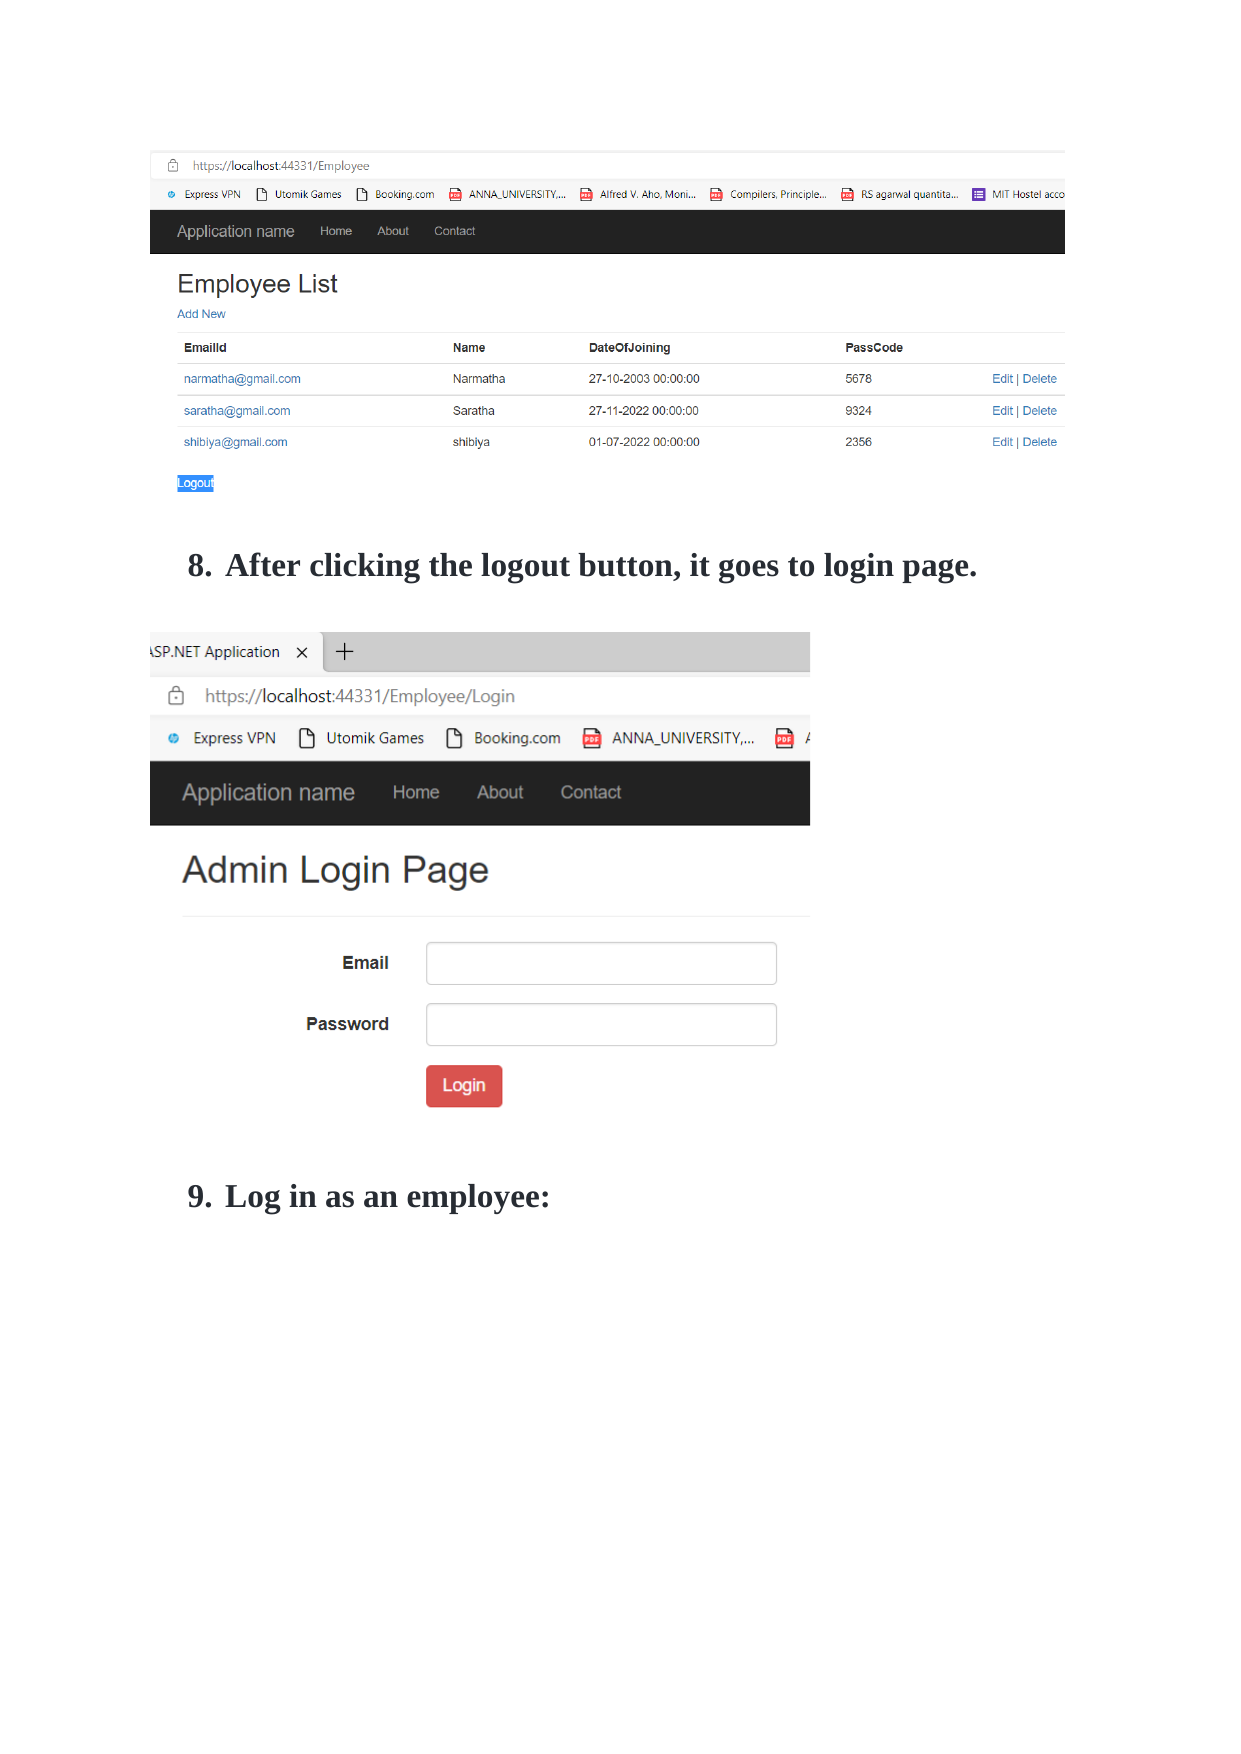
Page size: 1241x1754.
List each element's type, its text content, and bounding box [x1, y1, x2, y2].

picture [150, 632, 811, 1134]
list After clicking the logout button, it goes to login page. [187, 546, 1090, 584]
list Log in as an employee: [187, 1177, 1090, 1215]
picture [150, 150, 1065, 503]
